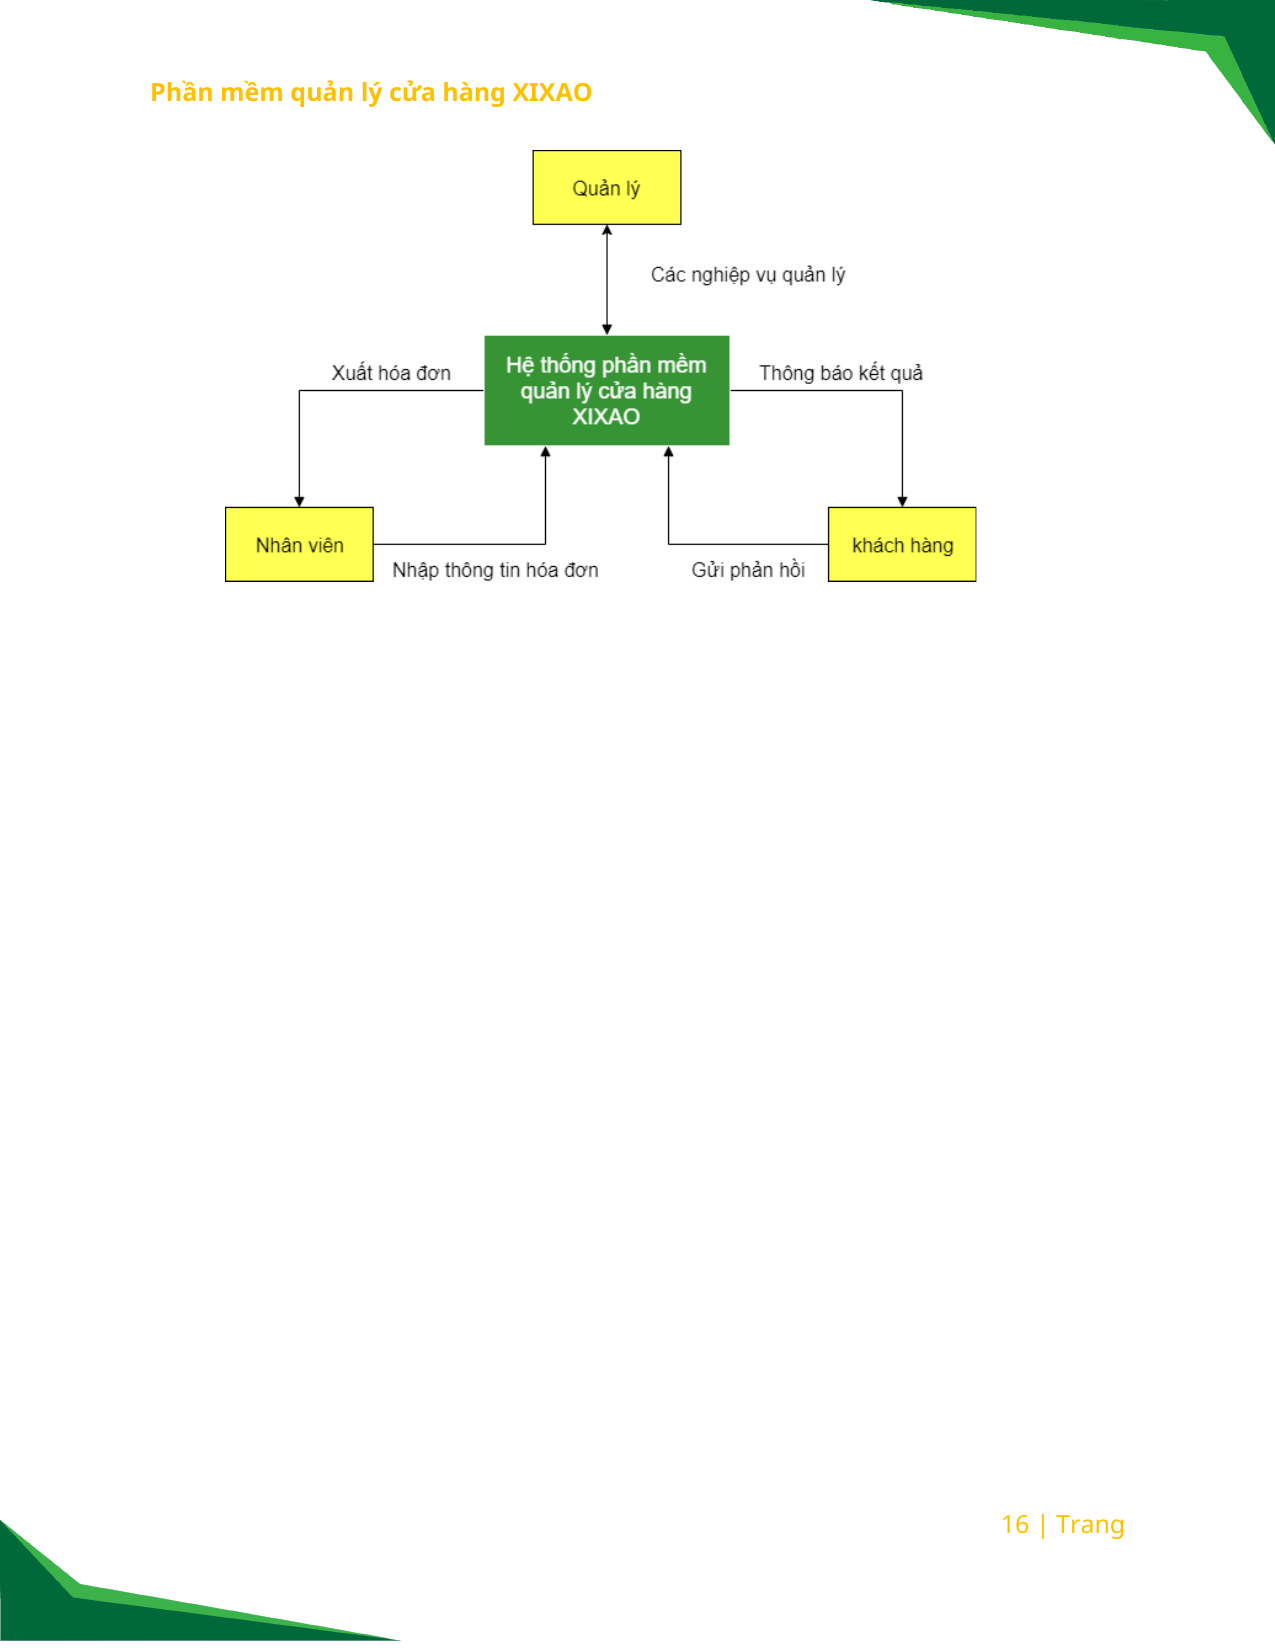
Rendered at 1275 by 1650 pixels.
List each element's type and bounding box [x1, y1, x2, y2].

picture [871, 0, 1275, 145]
picture [225, 150, 977, 582]
picture [0, 1520, 402, 1641]
